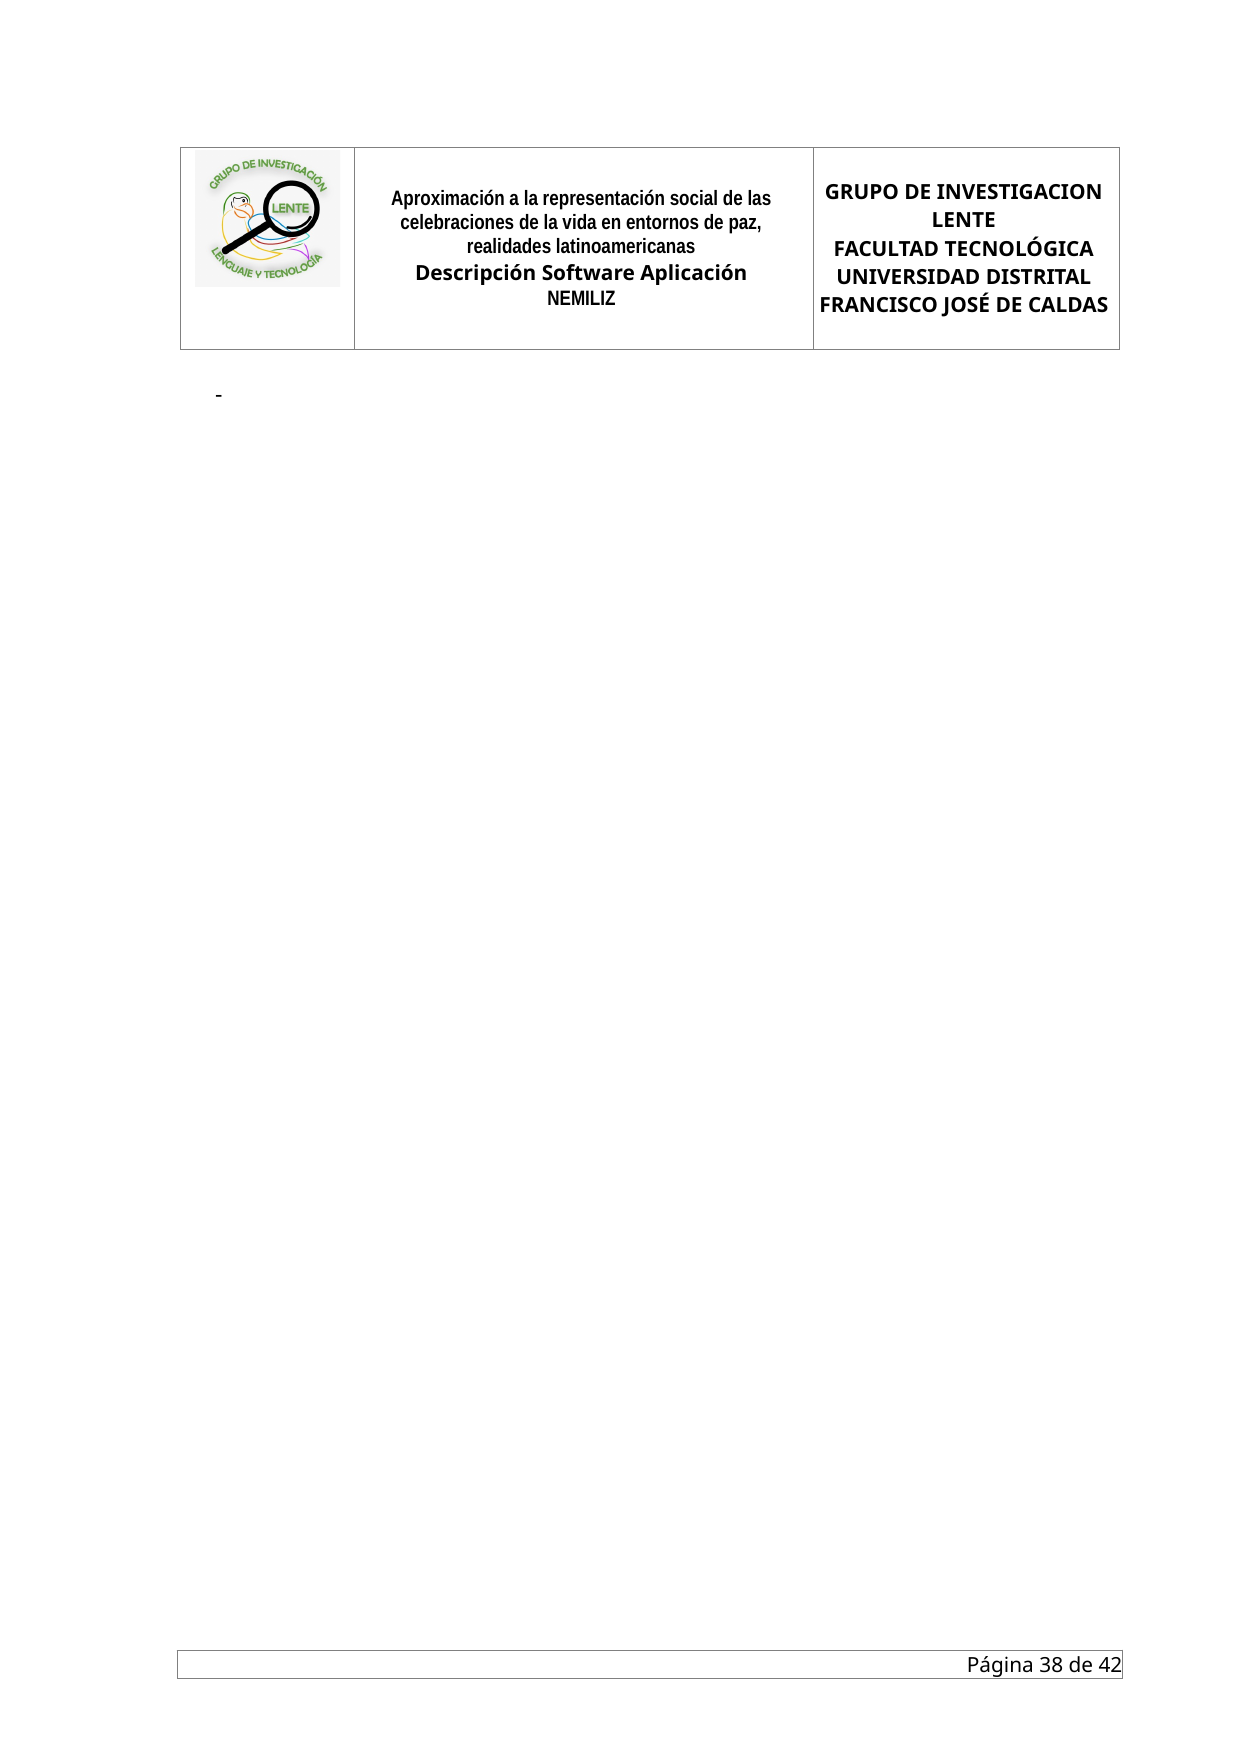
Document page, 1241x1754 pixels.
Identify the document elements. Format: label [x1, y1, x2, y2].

picture [195, 150, 340, 287]
